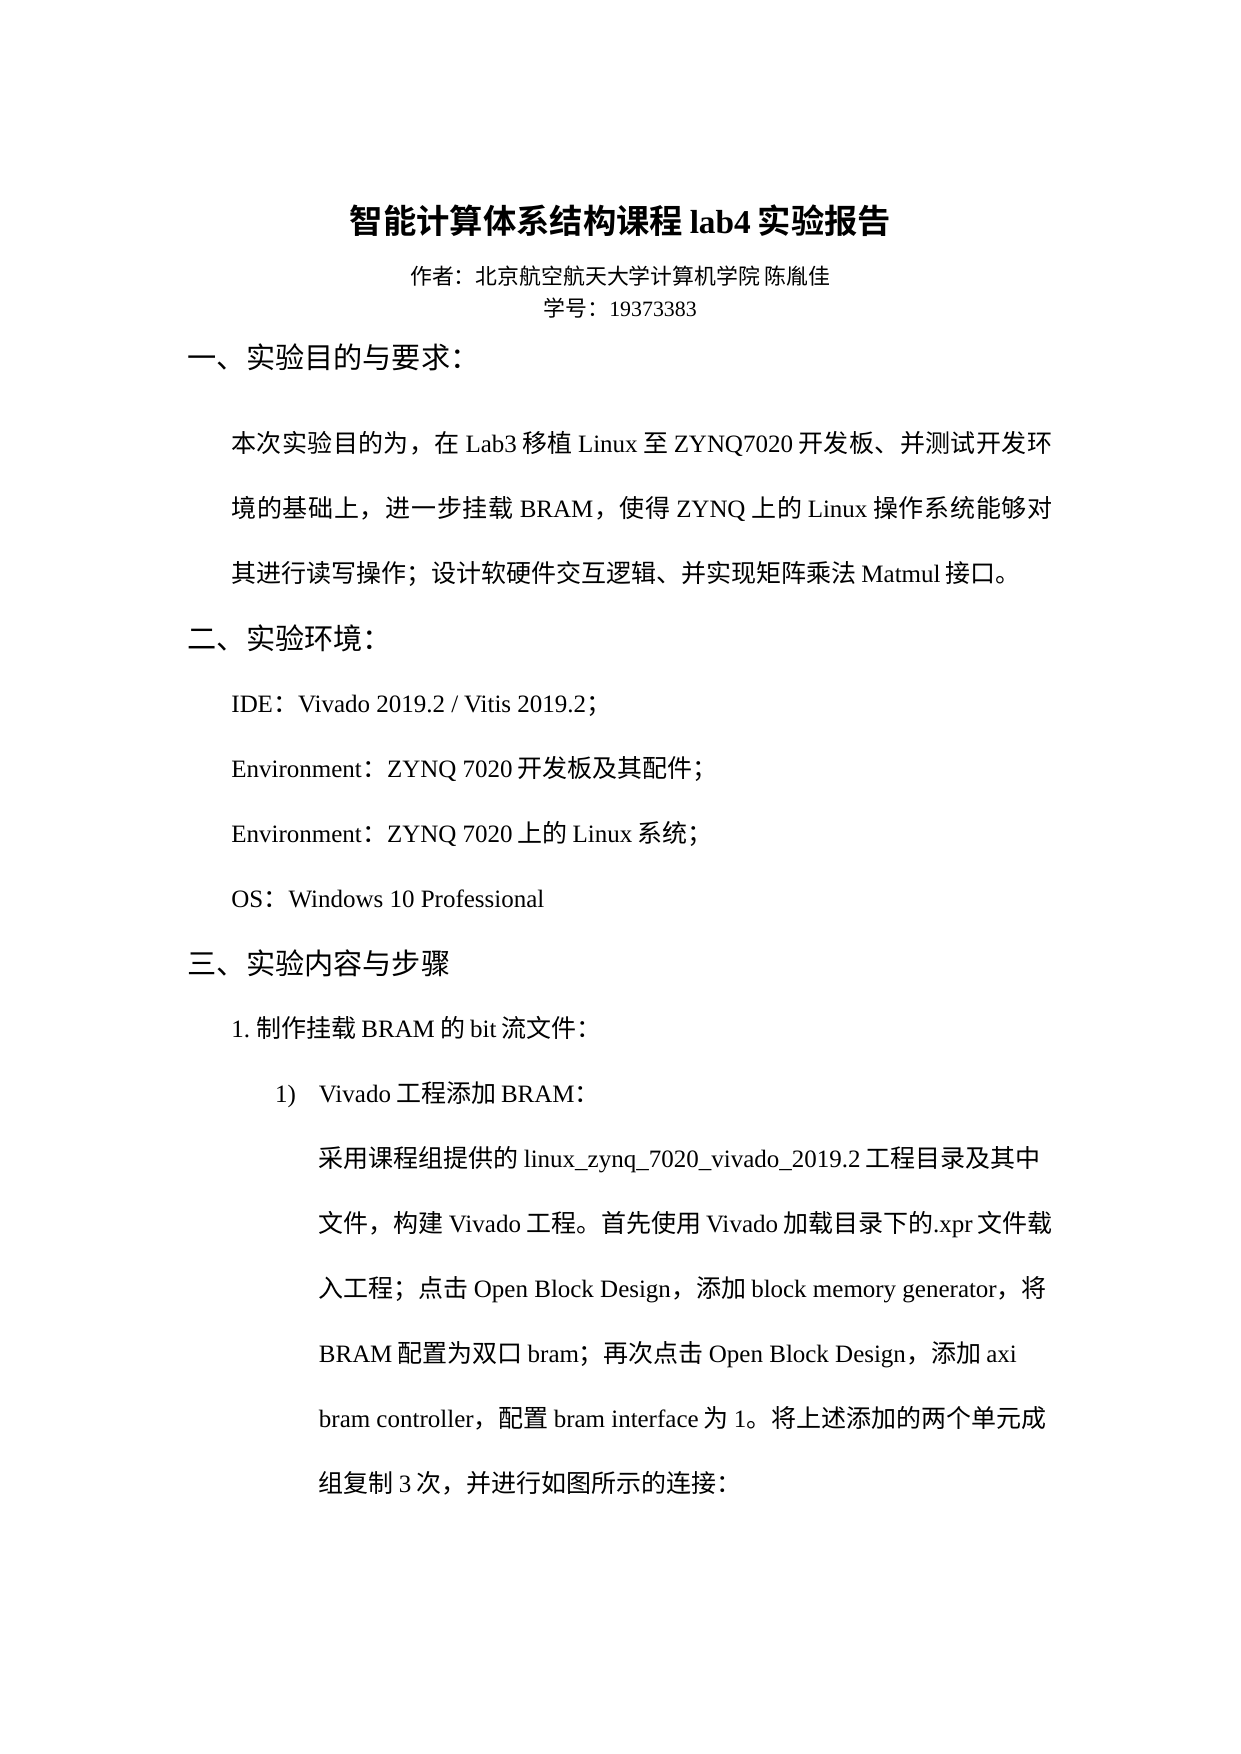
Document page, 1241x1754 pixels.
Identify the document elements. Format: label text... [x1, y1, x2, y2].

list 采用课程组提供的linux_zynq_7020_vivado_2019.2工程目录及其中文件，构建Vivado工程。首先使用Vivado加载目录下的.xpr文件载入工程；点击Open Block Design，添加block memory generator，将BRAM配置为双口bram；再次点击Open Block Design，添加axi bram controller，配置bram interface为1。将上述添加的两个单元成组复制3次，并进行如图所示的连接： [319, 1124, 1053, 1514]
text 一、实验目的与要求： [187, 323, 1053, 388]
text 作者：北京航空航天大学计算机学院 陈胤佳 [187, 258, 1053, 291]
text 学号：19373383 [187, 291, 1053, 323]
title 智能计算体系结构课程lab4实验报告 [187, 187, 1053, 252]
text OS：Windows 10 Professional [187, 864, 1053, 929]
text IDE：Vivado 2019.2 / Vitis 2019.2； [187, 669, 1053, 734]
text 本次实验目的为，在Lab3移植Linux至ZYNQ7020开发板、并测试开发环境的基础上，进一步挂载BRAM，使得ZYNQ上的Linux操作系统能够对其进行读写操作；设计软硬件交互逻辑、并实现矩阵乘法Matmul接口。 [231, 409, 1053, 604]
text 三、实验内容与步骤 [187, 929, 1053, 994]
text Environment：ZYNQ 7020上的Linux系统； [187, 799, 1053, 864]
text 1. 制作挂载BRAM的bit流文件： [187, 994, 1053, 1059]
text Environment：ZYNQ 7020开发板及其配件； [187, 734, 1053, 799]
text 二、实验环境： [187, 604, 1053, 669]
list Vivado工程添加BRAM： [275, 1059, 1053, 1124]
